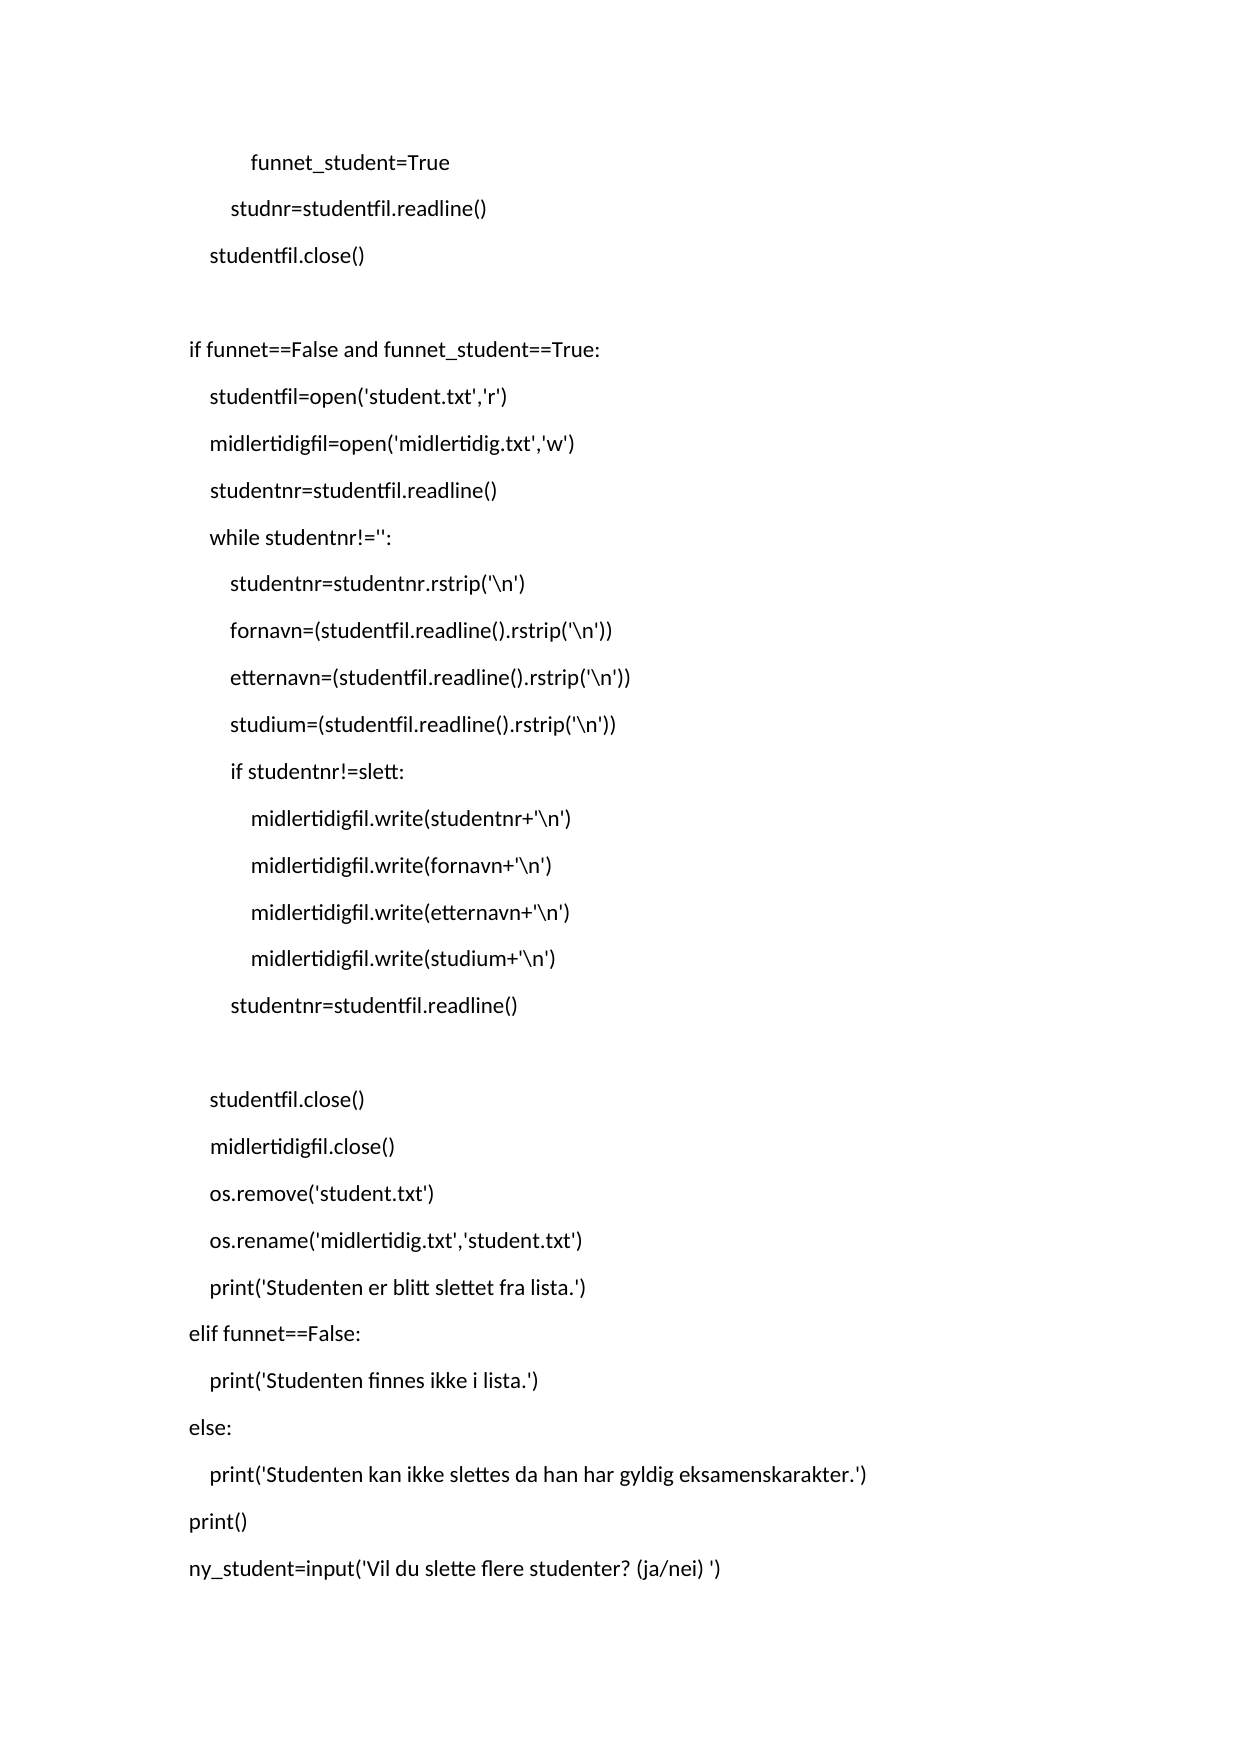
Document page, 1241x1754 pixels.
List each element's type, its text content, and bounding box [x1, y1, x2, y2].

text studium=(studentfil.readline().rstrip('\n')) [148, 710, 1093, 738]
text etternavn=(studentfil.readline().rstrip('\n')) [148, 663, 1093, 691]
text studentnr=studentfil.readline() [148, 476, 1093, 504]
text midlertidigfil.close() [148, 1132, 1093, 1160]
text studnr=studentfil.readline() [148, 194, 1093, 222]
text midlertidigfil.write(etternavn+'\n') [148, 898, 1093, 926]
text midlertidigfil.write(fornavn+'\n') [148, 851, 1093, 879]
text studentnr=studentfil.readline() [148, 991, 1093, 1019]
text studentfil.close() [148, 1085, 1093, 1113]
text midlertidigfil.write(studentnr+'\n') [148, 804, 1093, 832]
text fornavn=(studentfil.readline().rstrip('\n')) [148, 616, 1093, 644]
text funnet_student=True [148, 148, 1093, 176]
text print('Studenten finnes ikke i lista.') [148, 1366, 1093, 1394]
text studentfil.close() [148, 241, 1093, 269]
text studentfil=open('student.txt','r') [148, 382, 1093, 410]
text os.rename('midlertidig.txt','student.txt') [148, 1226, 1093, 1254]
text studentnr=studentnr.rstrip('\n') [148, 569, 1093, 597]
text while studentnr!='': [148, 523, 1093, 551]
text midlertidigfil.write(studium+'\n') [148, 944, 1093, 972]
text print() [148, 1507, 1093, 1535]
text print('Studenten kan ikke slettes da han har gyldig eksamenskarakter.') [148, 1460, 1093, 1488]
text os.remove('student.txt') [148, 1179, 1093, 1207]
text midlertidigfil=open('midlertidig.txt','w') [148, 429, 1093, 457]
text if funnet==False and funnet_student==True: [148, 335, 1093, 363]
text print('Studenten er blitt slettet fra lista.') [148, 1273, 1093, 1301]
text else: [148, 1413, 1093, 1441]
text if studentnr!=slett: [148, 757, 1093, 785]
text ny_student=input('Vil du slette flere studenter? (ja/nei) ') [148, 1554, 1093, 1582]
text elif funnet==False: [148, 1319, 1093, 1347]
